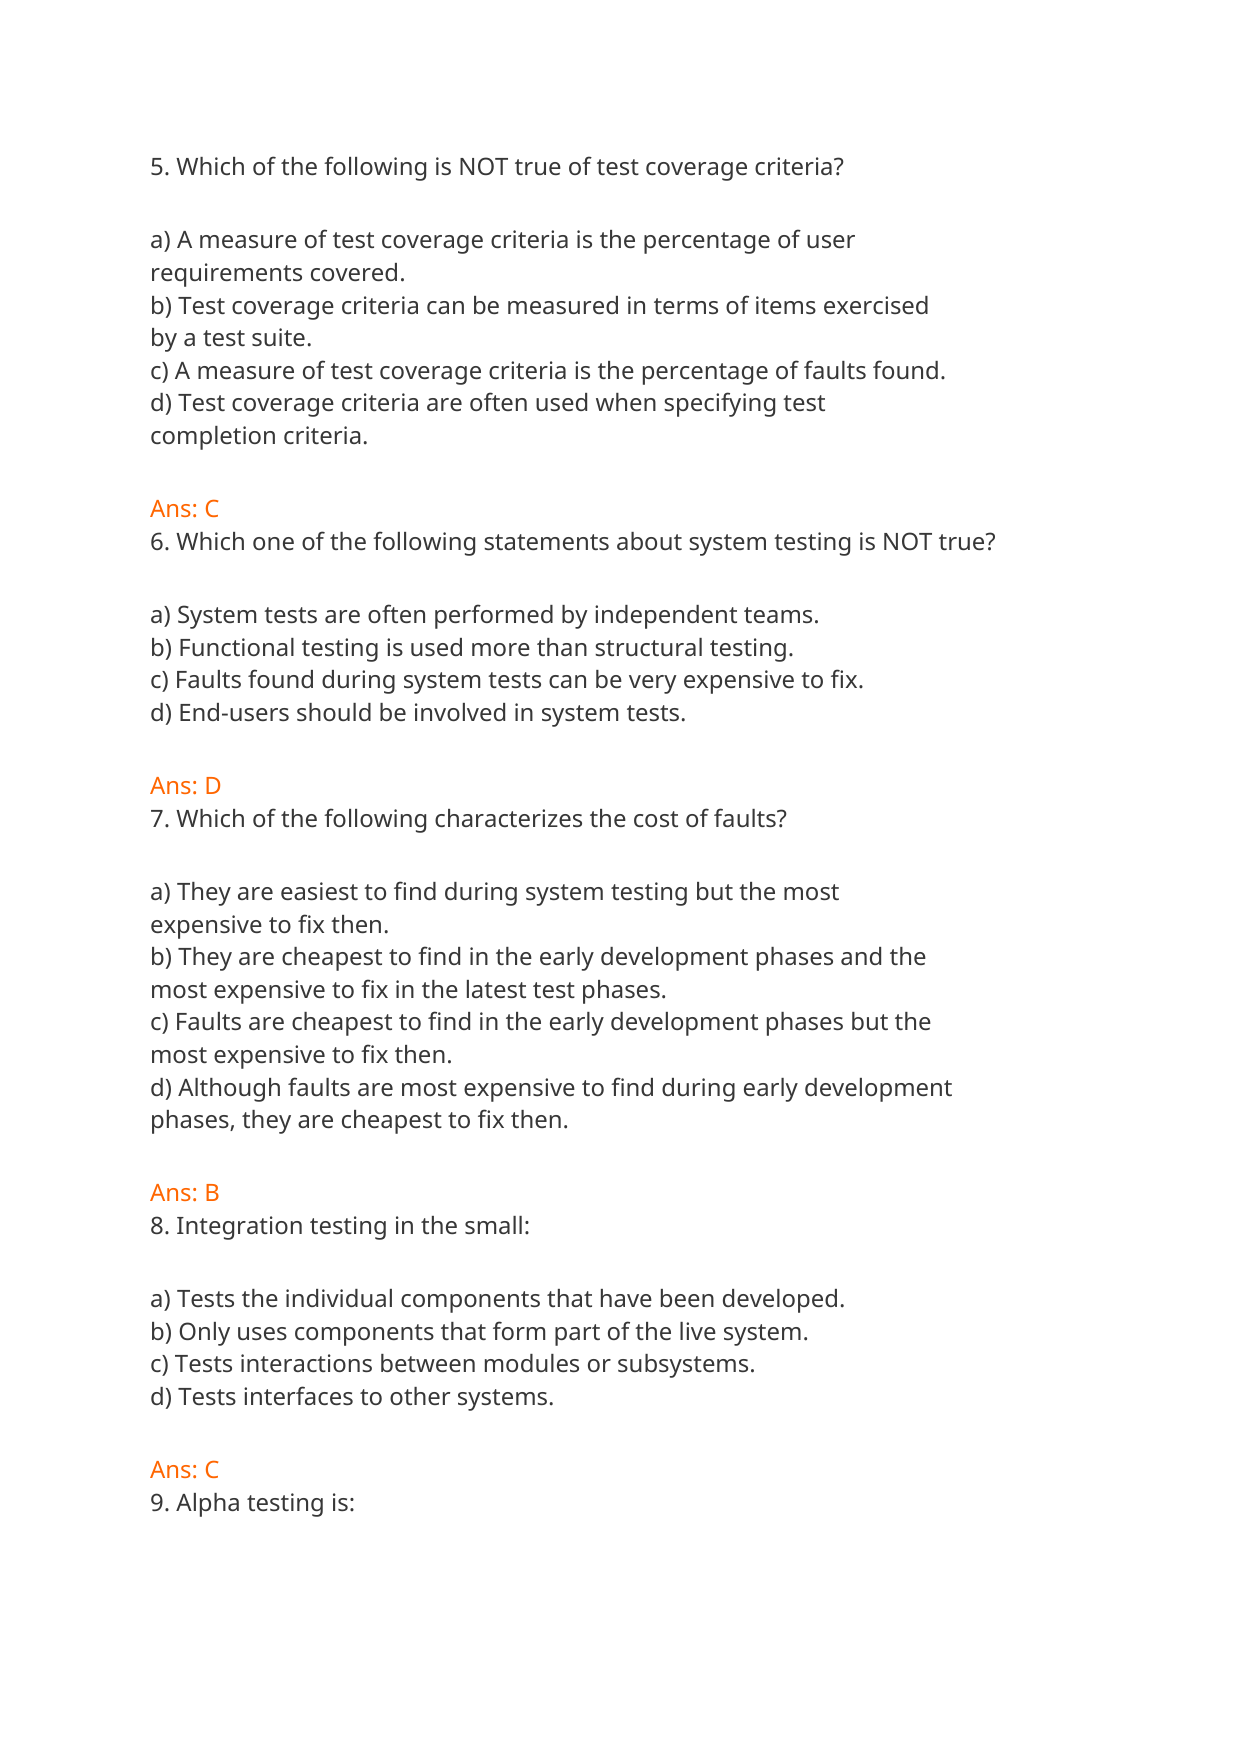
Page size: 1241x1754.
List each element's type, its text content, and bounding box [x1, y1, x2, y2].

text Ans: D [150, 769, 1090, 802]
text a) System tests are often performed by independent teams. b) Functional testing is used more than structural testing. c) Faults found during system tests can be very expensive to fix. d) End-users should be involved in system tests. [150, 598, 1090, 728]
text a) They are easiest to find during system testing but the most expensive to fix then. b) They are cheapest to find in the early development phases and the most expensive to fix in the latest test phases. c) Faults are cheapest to find in the early development phases but the most expensive to fix then. d) Although faults are most expensive to find during early development phases, they are cheapest to fix then. [150, 875, 1090, 1136]
text 8. Integration testing in the small: [150, 1209, 1090, 1241]
text Ans: B [150, 1176, 1090, 1209]
text 6. Which one of the following statements about system testing is NOT true? [150, 525, 1090, 557]
text 7. Which of the following characterizes the cost of faults? [150, 802, 1090, 834]
text Ans: C [150, 1453, 1090, 1486]
text 5. Which of the following is NOT true of test coverage criteria? [150, 150, 1090, 183]
text Ans: C [150, 492, 1090, 525]
text 9. Alpha testing is: [150, 1486, 1090, 1518]
text a) A measure of test coverage criteria is the percentage of user requirements covered. b) Test coverage criteria can be measured in terms of items exercised by a test suite. c) A measure of test coverage criteria is the percentage of faults found. d) Test coverage criteria are often used when specifying test completion criteria. [150, 223, 1090, 451]
text a) Tests the individual components that have been developed. b) Only uses components that form part of the live system. c) Tests interactions between modules or subsystems. d) Tests interfaces to other systems. [150, 1282, 1090, 1412]
